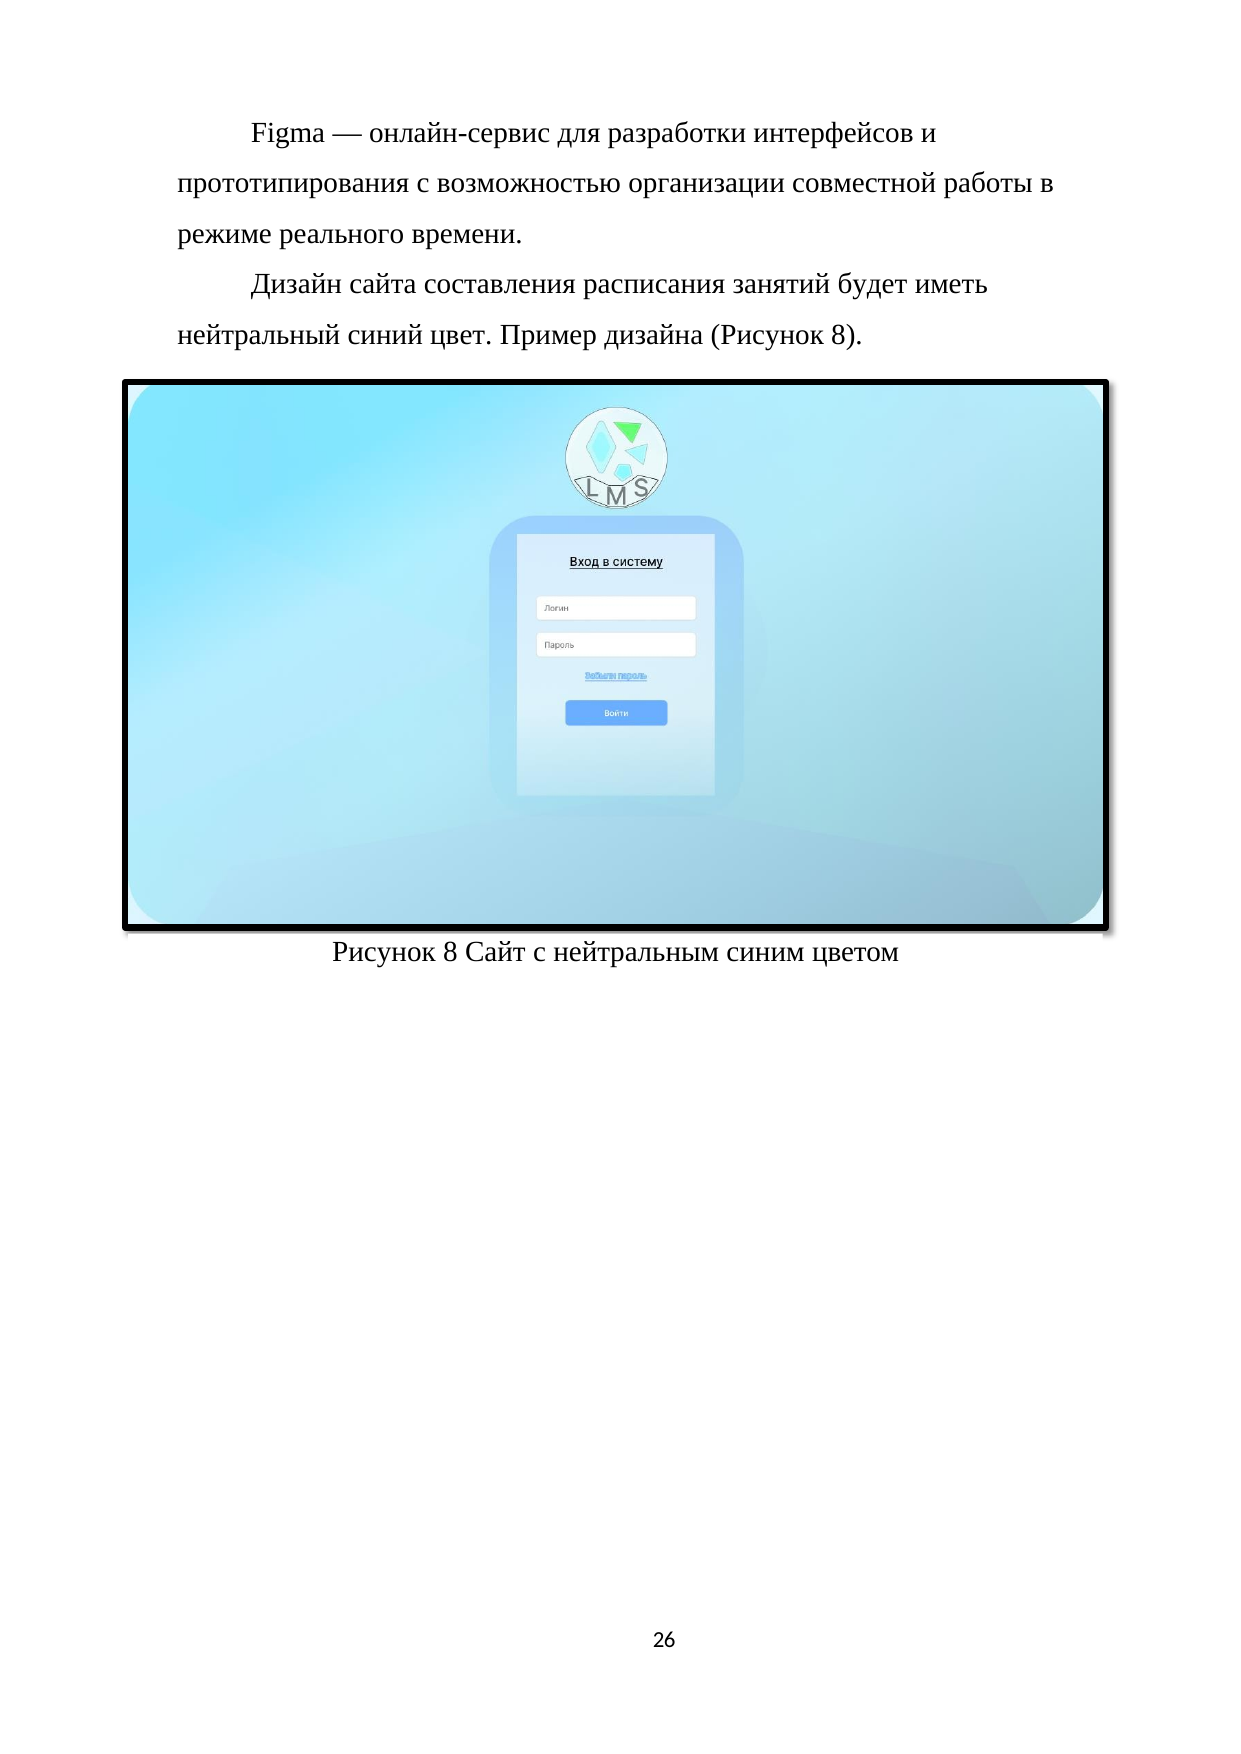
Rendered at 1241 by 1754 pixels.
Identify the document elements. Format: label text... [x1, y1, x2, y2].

text Дизайн сайта составления расписания занятий будет иметь нейтральный синий цвет. Пример дизайна (Рисунок 8). [177, 266, 1137, 351]
picture [119, 376, 1120, 942]
text Figma — онлайн-сервис для разработки интерфейсов и прототипирования с возможностью организации совместной работы в режиме реального времени. [177, 115, 1137, 249]
